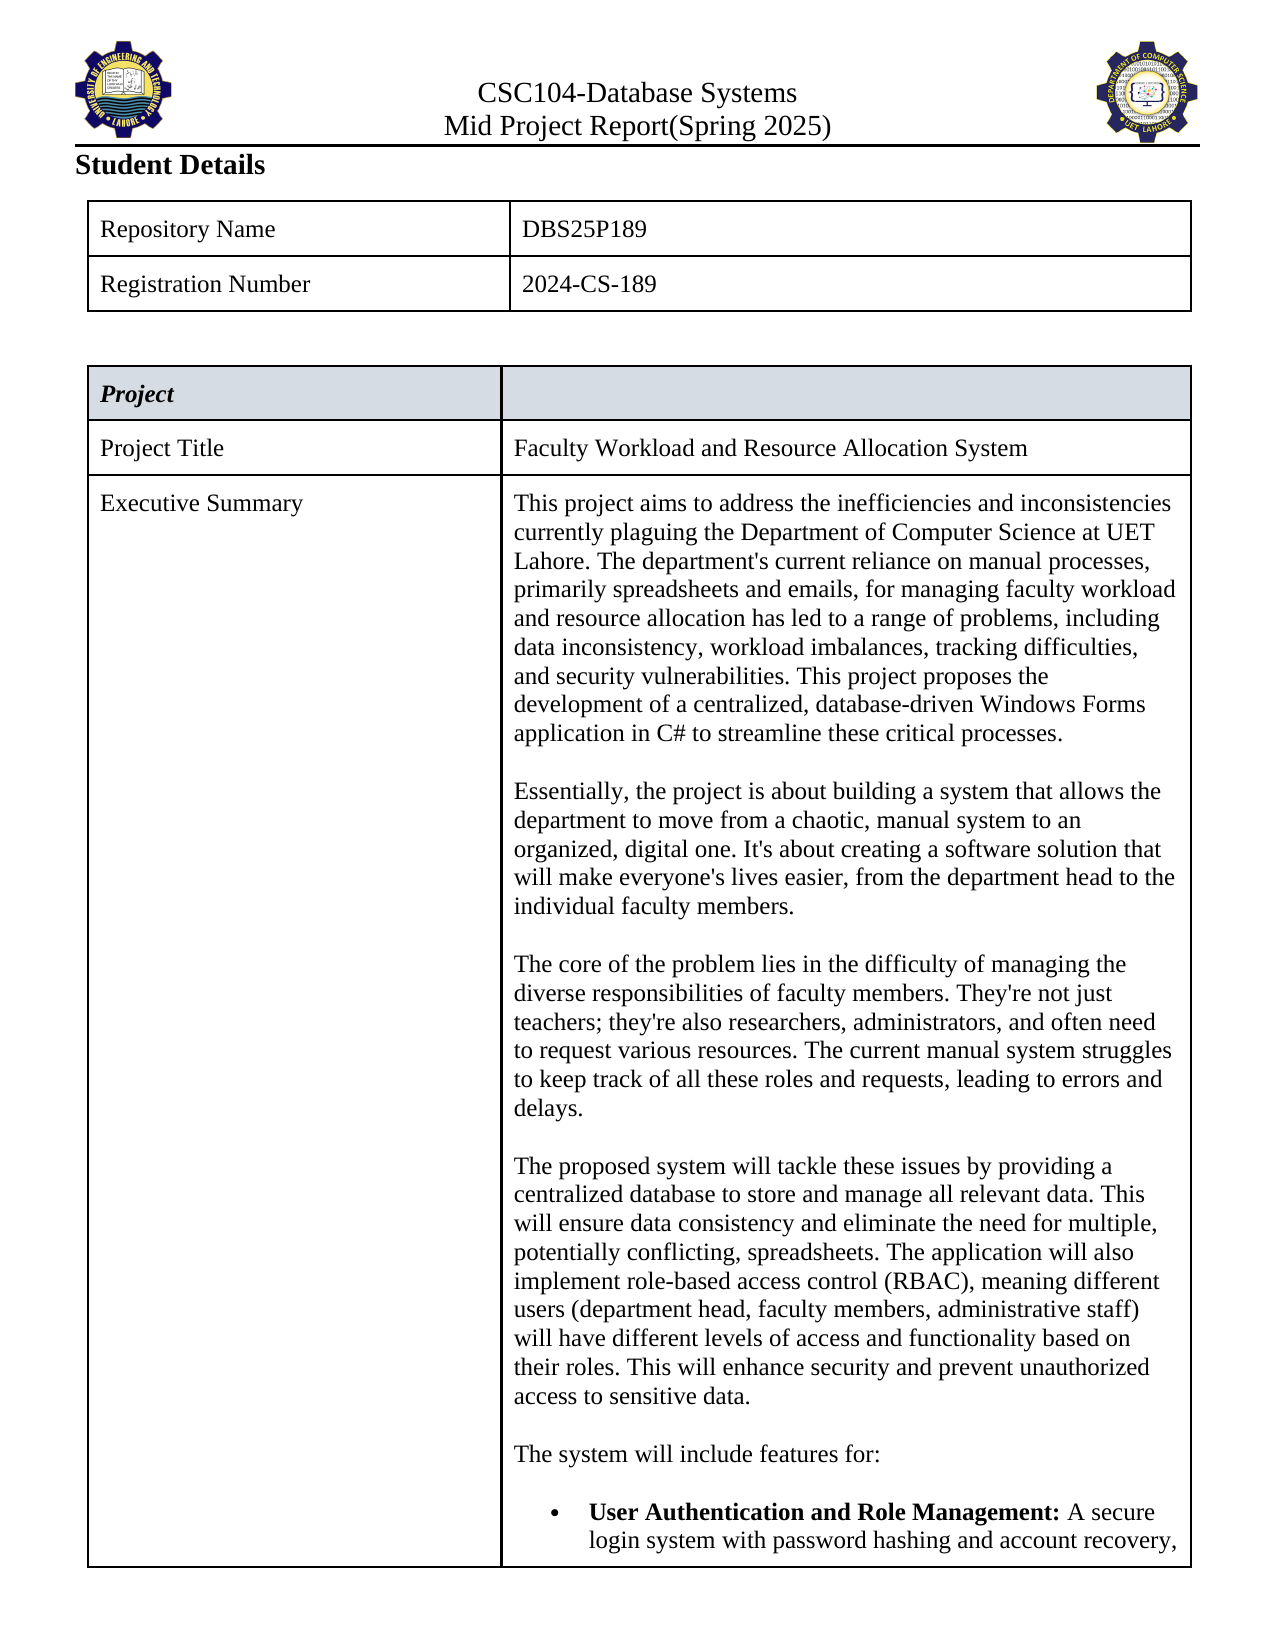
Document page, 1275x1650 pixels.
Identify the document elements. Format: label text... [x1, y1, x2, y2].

table_header [503, 367, 1190, 419]
table_header DBS25P189 [511, 202, 1190, 255]
table_cell Registration Number [89, 257, 509, 310]
picture [75, 41, 172, 138]
table_header Project [89, 367, 500, 419]
text Student Details [75, 147, 1200, 181]
table_cell 2024-CS-189 [511, 257, 1190, 310]
table_cell Executive Summary [89, 476, 500, 1566]
table_header Repository Name [89, 202, 509, 255]
table_cell Faculty Workload and Resource Allocation System [503, 421, 1190, 474]
table_cell Project Title [89, 421, 500, 474]
picture [1096, 41, 1198, 143]
